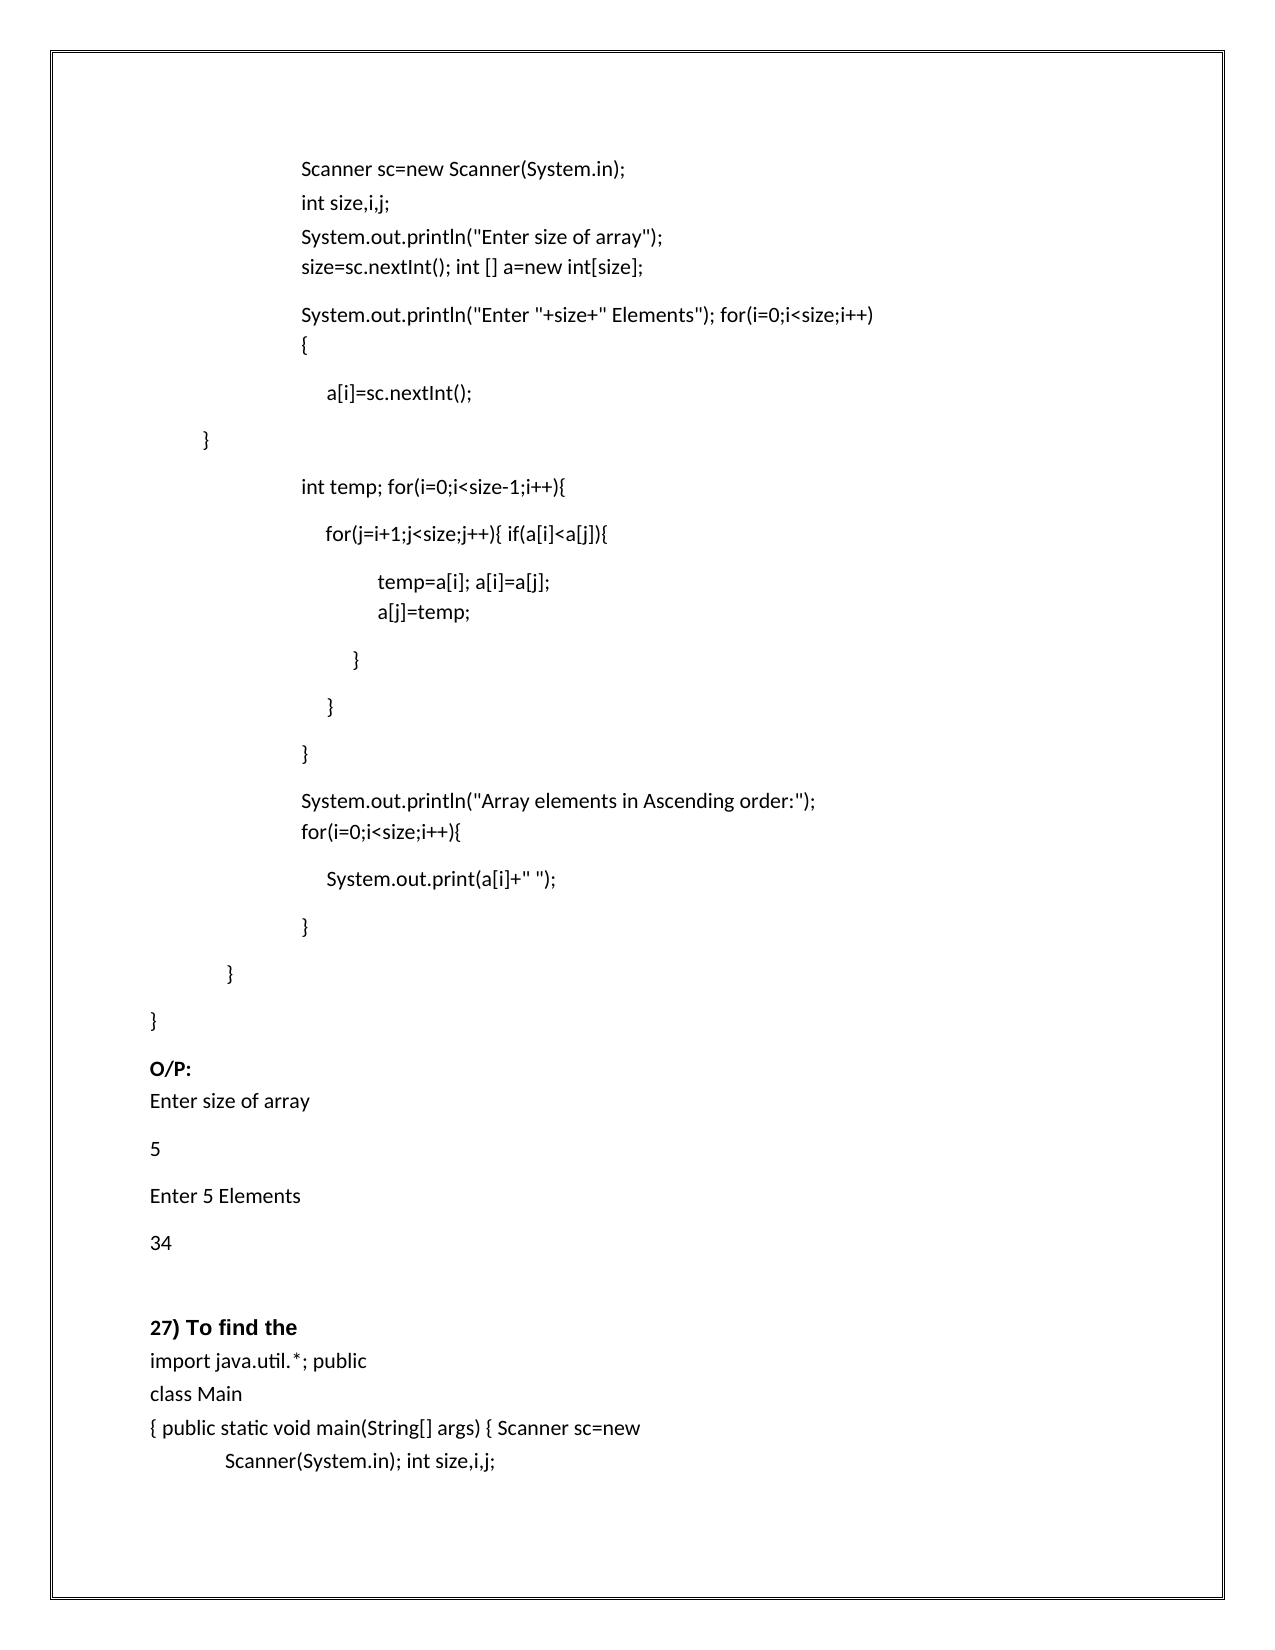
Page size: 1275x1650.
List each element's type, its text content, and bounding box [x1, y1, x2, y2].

text } [301, 740, 879, 767]
text Scanner sc=new Scanner(System.in); [301, 155, 879, 181]
text } [301, 913, 879, 939]
text } [202, 426, 879, 453]
text int temp; for(i=0;i<size-1;i++){ [301, 473, 593, 500]
text Enter 5 Elements [149, 1182, 879, 1209]
text System.out.print(a[i]+" "); [326, 866, 879, 892]
text System.out.println("Enter "+size+" Elements"); for(i=0;i<size;i++){ [301, 301, 879, 358]
text for(j=i+1;j<size;j++){ if(a[i]<a[j]){ [325, 521, 637, 547]
text int size,i,j; [301, 189, 879, 216]
text } [352, 646, 879, 672]
text a[i]=sc.nextInt(); [326, 379, 879, 405]
text System.out.println("Enter size of array"); size=sc.nextInt(); int [] a=new int[size]; [301, 223, 707, 280]
text System.out.println("Array elements in Ascending order:"); for(i=0;i<size;i++){ [301, 788, 879, 845]
text 5 [149, 1135, 879, 1162]
text Enter size of array [149, 1088, 879, 1114]
text } [149, 1007, 879, 1034]
text temp=a[i]; a[i]=a[j]; a[j]=temp; [377, 568, 558, 625]
text 34 [149, 1229, 879, 1256]
text } [326, 693, 879, 720]
text } [226, 960, 879, 987]
text O/P: [149, 1055, 879, 1081]
